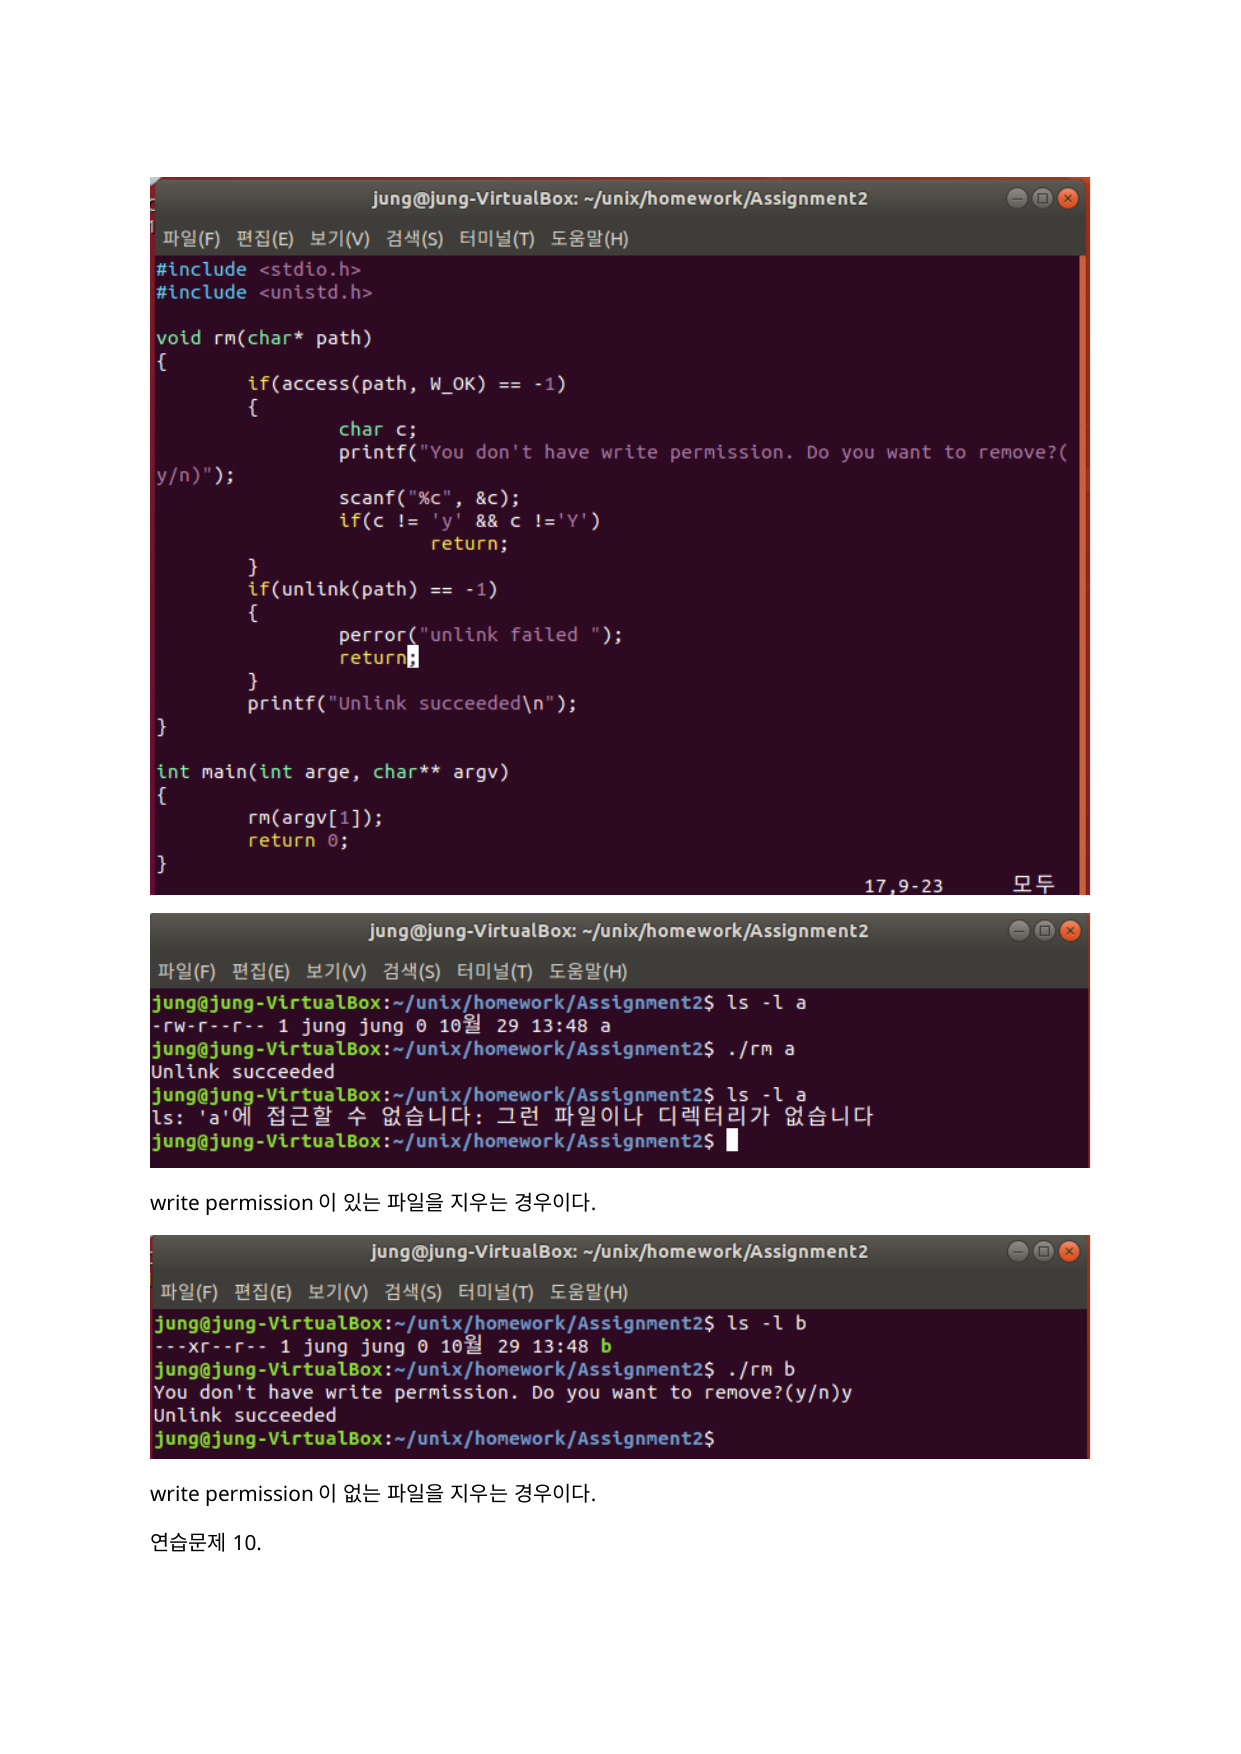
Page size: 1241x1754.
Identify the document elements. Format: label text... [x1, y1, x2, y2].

picture [150, 913, 1091, 1168]
text write permission이 없는 파일을 지우는 경우이다. [150, 1477, 1090, 1507]
picture [150, 177, 1091, 895]
text 연습문제 10. [150, 1526, 1090, 1557]
text write permission이 있는 파일을 지우는 경우이다. [150, 1186, 1090, 1217]
picture [150, 1235, 1091, 1459]
